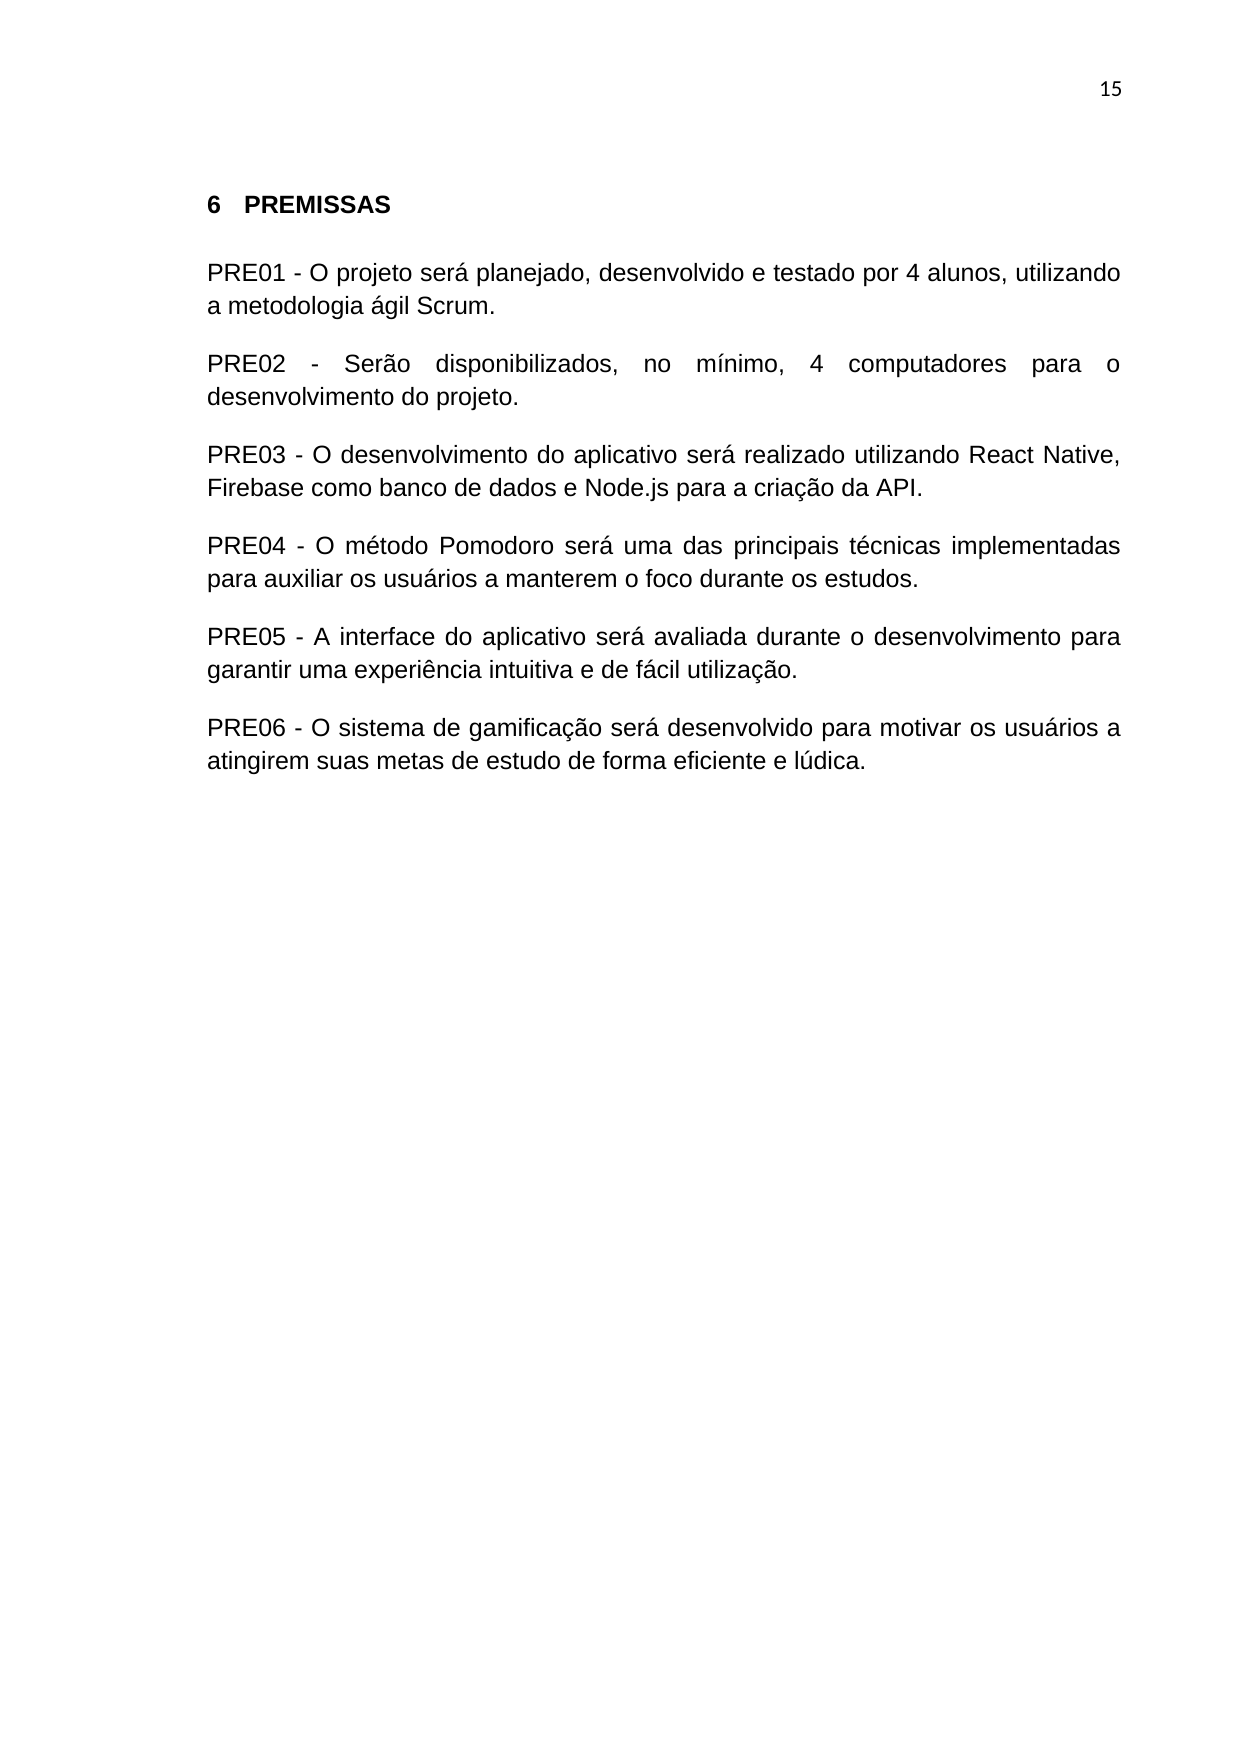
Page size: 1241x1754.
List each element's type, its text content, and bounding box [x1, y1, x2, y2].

text PRE01 - O projeto será planejado, desenvolvido e testado por 4 alunos, utilizando a metodologia ágil Scrum. [207, 258, 1122, 319]
subtitle PREMISSAS [207, 190, 1122, 218]
text PRE04 - O método Pomodoro será uma das principais técnicas implementadas para auxiliar os usuários a manterem o foco durante os estudos. [207, 531, 1122, 593]
text PRE03 - O desenvolvimento do aplicativo será realizado utilizando React Native, Firebase como banco de dados e Node.js para a criação da API. [207, 440, 1122, 502]
text PRE06 - O sistema de gamificação será desenvolvido para motivar os usuários a atingirem suas metas de estudo de forma eficiente e lúdica. [207, 713, 1122, 775]
text PRE05 - A interface do aplicativo será avaliada durante o desenvolvimento para garantir uma experiência intuitiva e de fácil utilização. [207, 622, 1122, 684]
text PRE02 - Serão disponibilizados, no mínimo, 4 computadores para o desenvolvimento do projeto. [207, 349, 1122, 411]
